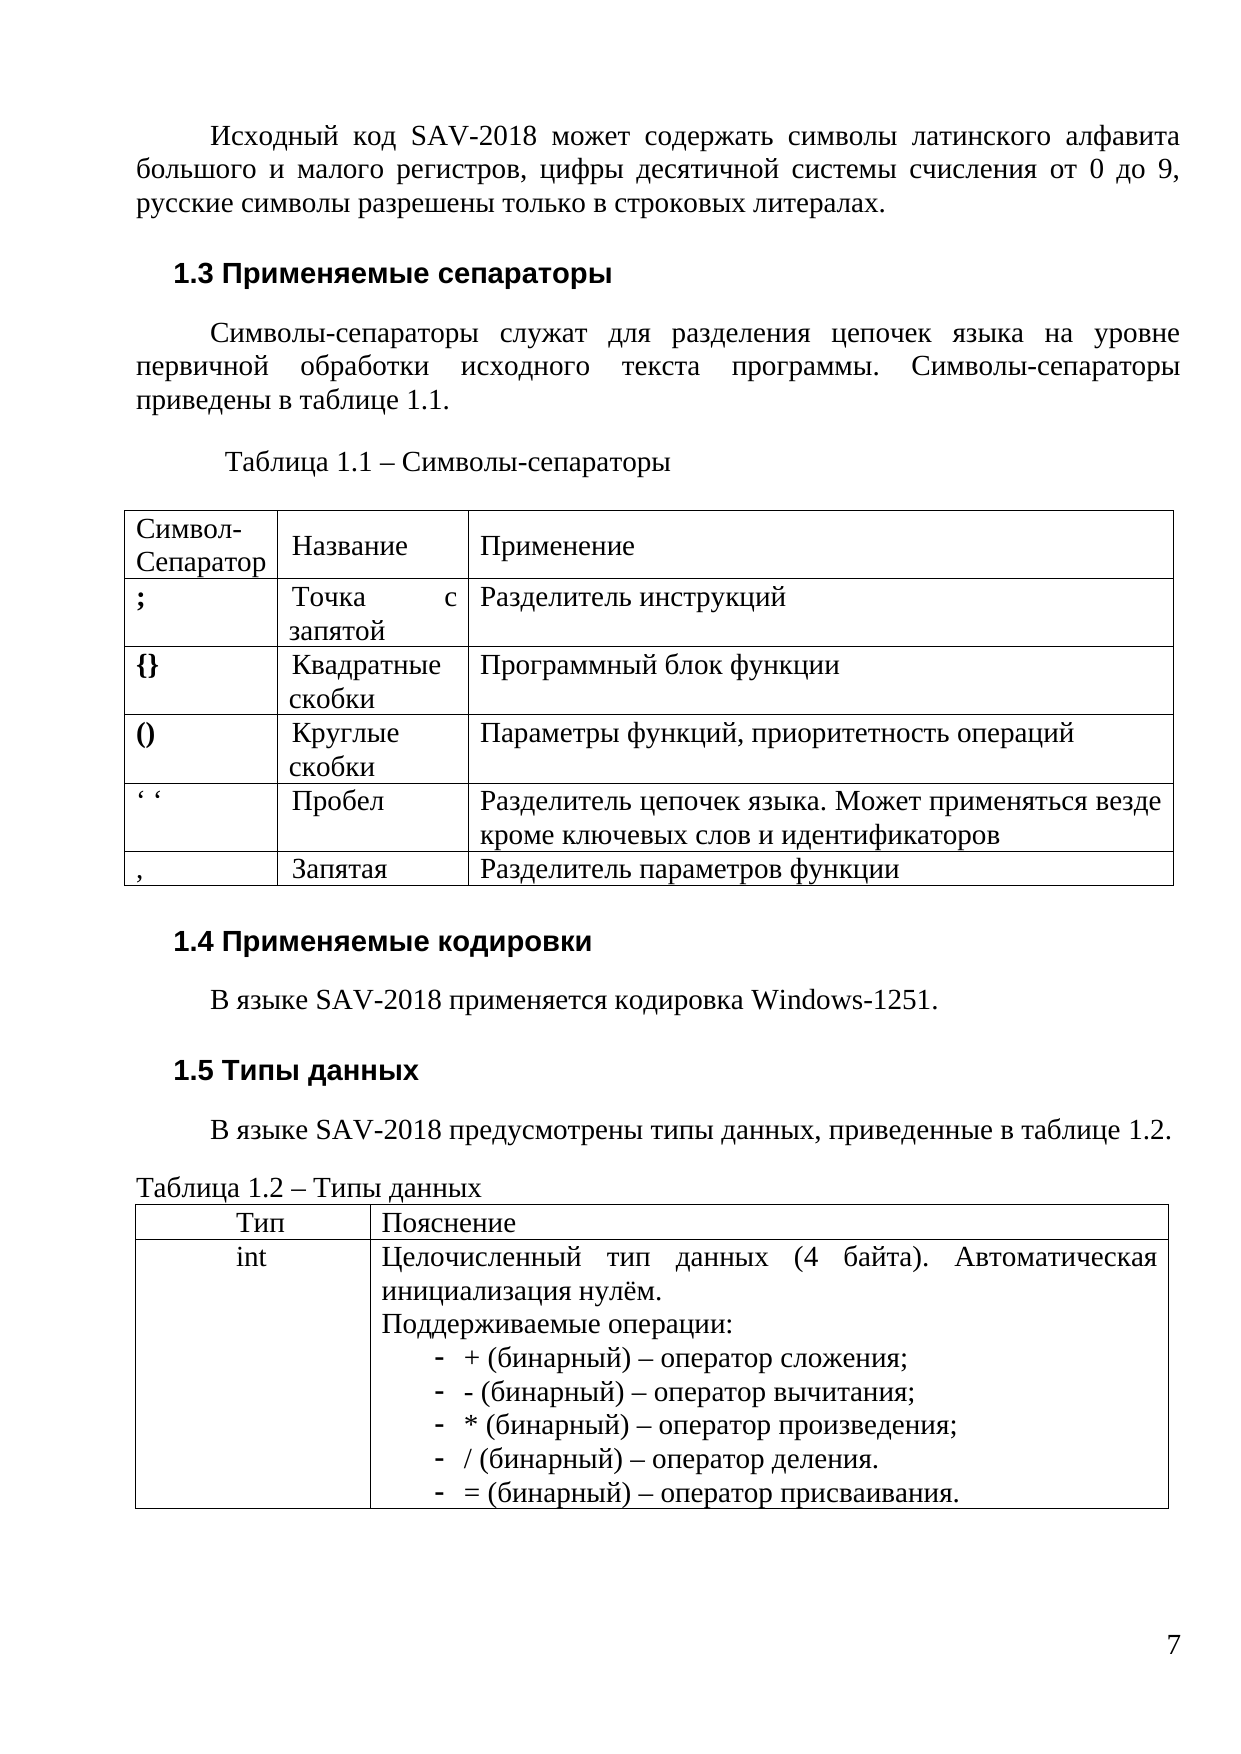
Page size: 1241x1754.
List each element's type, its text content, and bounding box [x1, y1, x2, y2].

table_cell Целочисленный тип данных (4 байта). Автоматическая инициализация нулём. Поддерживаемые операции: + (бинарный) – оператор сложения; - (бинарный) – оператор вычитания; * (бинарный) – оператор произведения; / (бинарный) – оператор деления. = (бинарный) – оператор присваивания. [371, 1240, 1168, 1508]
text В языке SAV-2018 предусмотрены типы данных, приведенные в таблице 1.2. [136, 1112, 1181, 1145]
subtitle 1.3 Применяемые сепараторы [173, 256, 1181, 290]
table_header Символ- Сепаратор [125, 511, 277, 578]
table_header Название [278, 511, 468, 578]
table_cell Квадратные скобки [278, 647, 468, 714]
table_cell Пробел [278, 784, 468, 851]
table_cell , [125, 852, 277, 885]
table_cell int [136, 1240, 370, 1508]
table_cell ‘ ‘ [125, 784, 277, 851]
table_cell Разделитель параметров функции [469, 852, 1173, 885]
text В языке SAV-2018 применяется кодировка Windows-1251. [136, 982, 1181, 1016]
table_cell () [125, 715, 277, 782]
table_cell {} [125, 647, 277, 714]
table_header Применение [469, 511, 1173, 578]
table_cell Разделитель цепочек языка. Может применяться везде кроме ключевых слов и идентификаторов [469, 784, 1173, 851]
table_cell Круглые скобки [278, 715, 468, 782]
subtitle 1.5 Типы данных [173, 1053, 1181, 1087]
table_cell Параметры функций, приоритетность операций [469, 715, 1173, 782]
table_cell Разделитель инструкций [469, 579, 1173, 646]
text Символы-сепараторы служат для разделения цепочек языка на уровне первичной обработки исходного текста программы. Символы-сепараторы приведены в таблице 1.1. [136, 315, 1181, 415]
table_cell Запятая [278, 852, 468, 885]
text Исходный код SAV-2018 может содержать символы латинского алфавита большого и малого регистров, цифры десятичной системы счисления от 0 до 9, русские символы разрешены только в строковых литералах. [136, 118, 1181, 219]
table_cell Точка с запятой [278, 579, 468, 646]
subtitle 1.4 Применяемые кодировки [173, 924, 1181, 957]
text Таблица 1.1 – Символы-сепараторы [136, 444, 1181, 478]
table_cell Программный блок функции [469, 647, 1173, 714]
text Таблица 1.2 – Типы данных [136, 1170, 1181, 1204]
table_header Тип [136, 1205, 370, 1238]
table_header Пояснение [371, 1205, 1168, 1238]
table_cell ; [125, 579, 277, 646]
